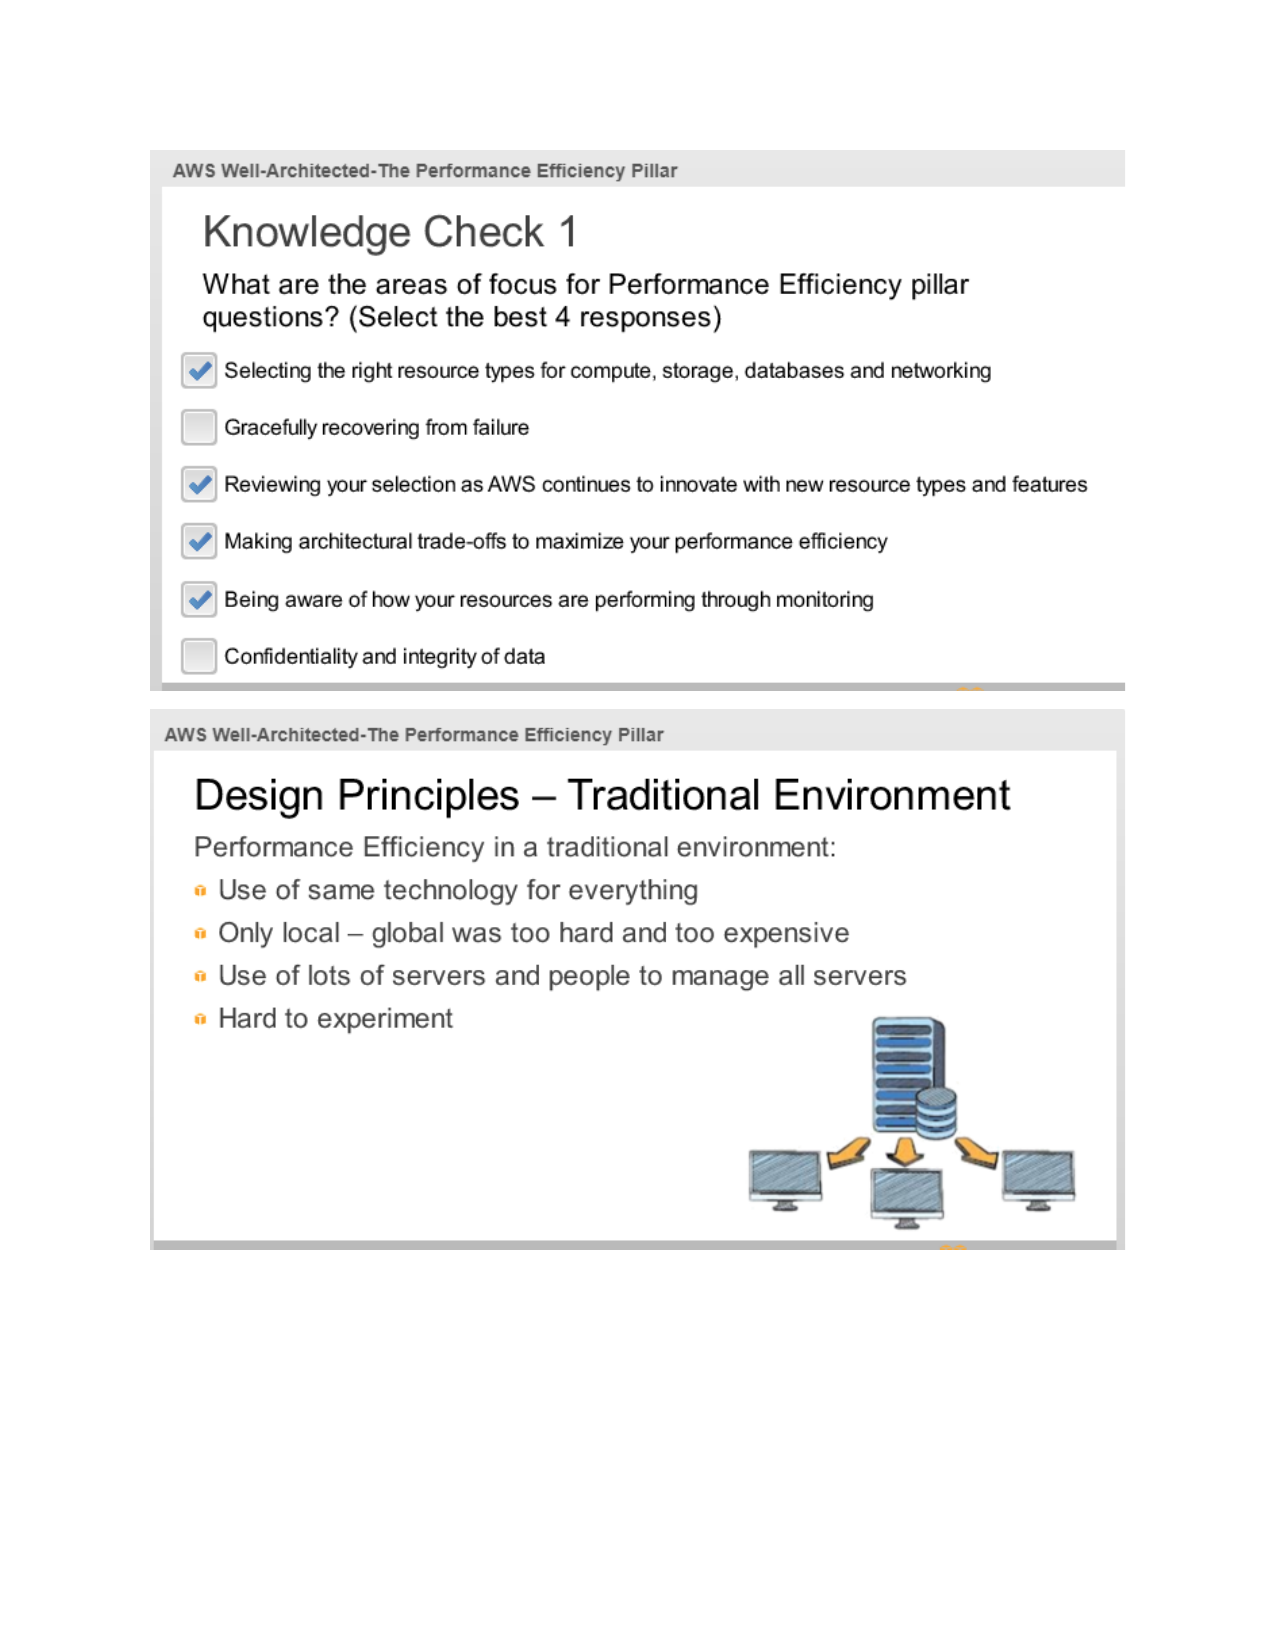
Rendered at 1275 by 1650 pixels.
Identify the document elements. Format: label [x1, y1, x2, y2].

picture [150, 709, 1125, 1250]
picture [150, 150, 1125, 691]
